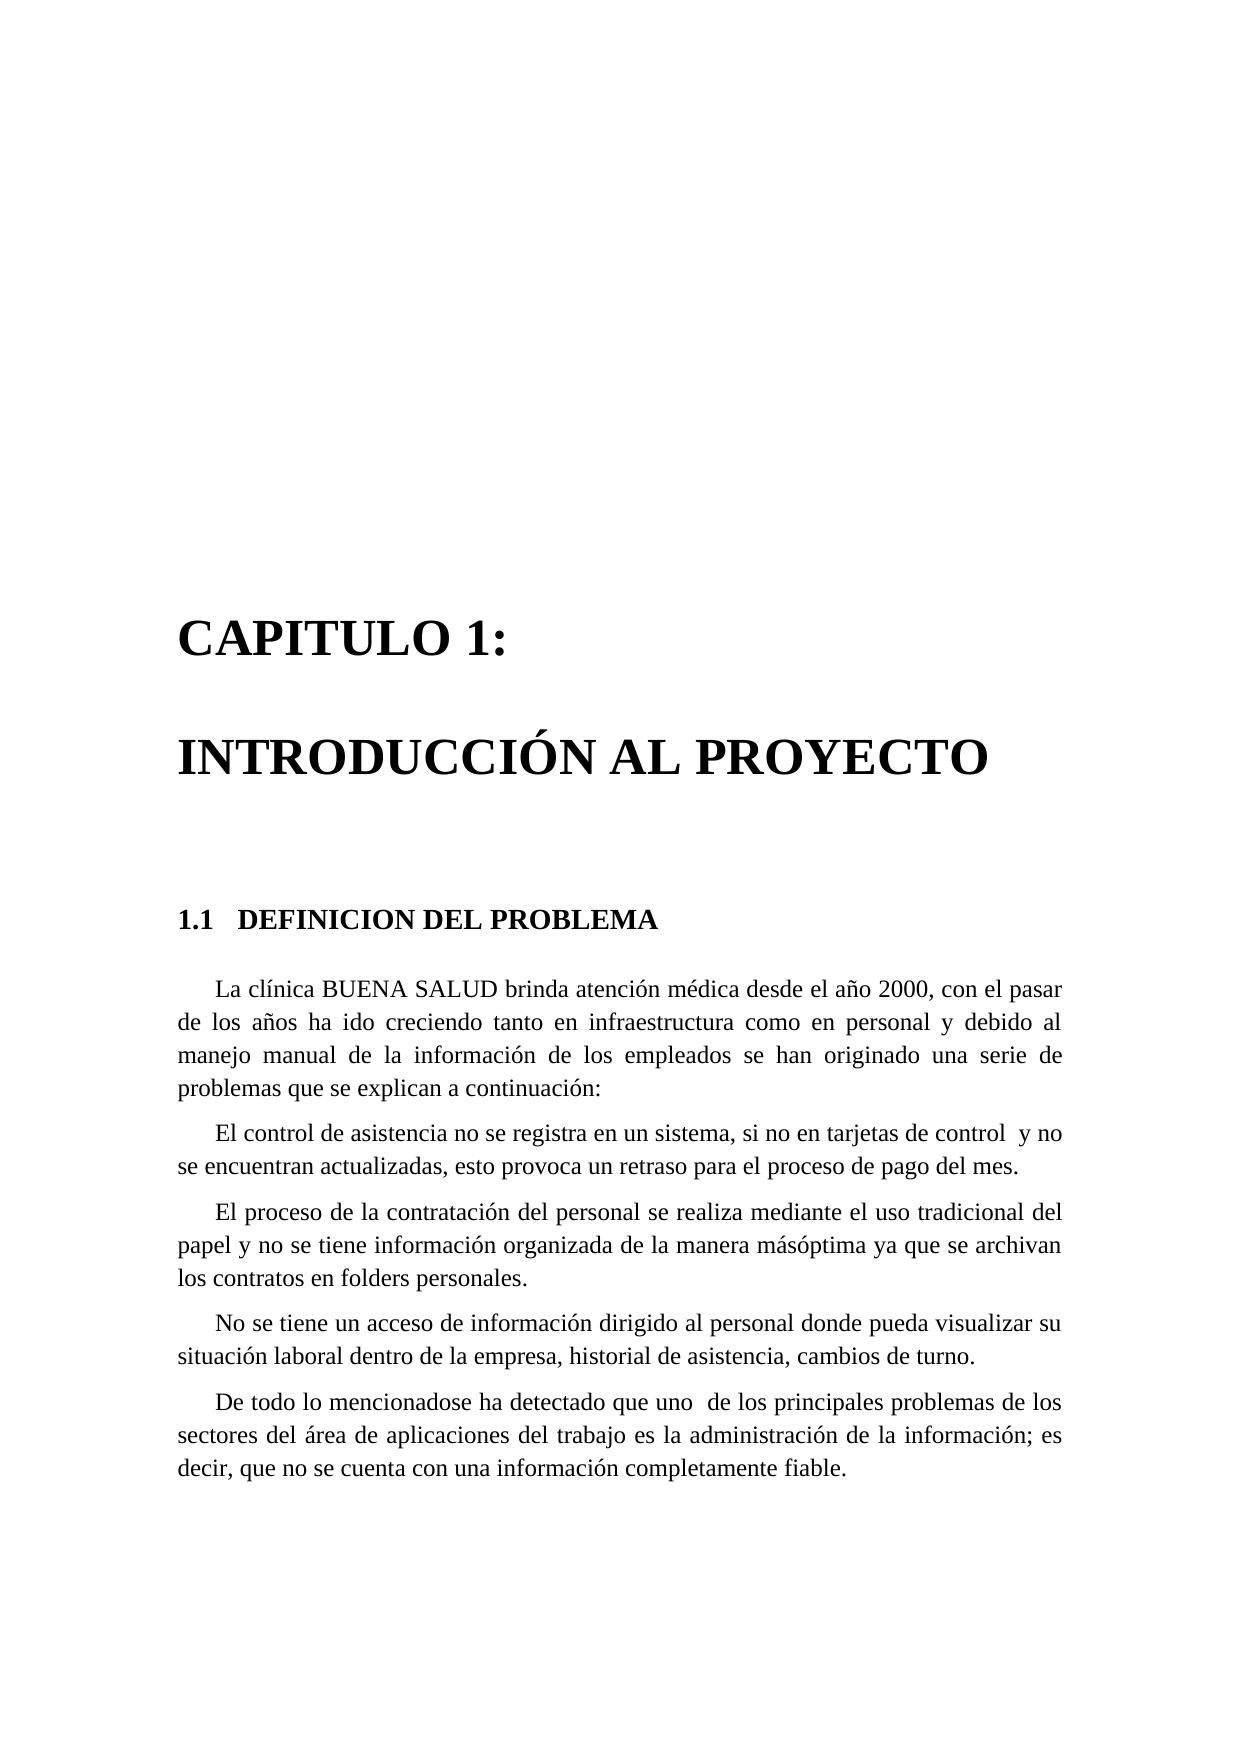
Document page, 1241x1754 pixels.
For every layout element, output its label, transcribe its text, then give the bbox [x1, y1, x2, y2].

text De todo lo mencionadose ha detectado que uno de los principales problemas de los sectores del área de aplicaciones del trabajo es la administración de la información; es decir, que no se cuenta con una información completamente fiable. [177, 1387, 1063, 1482]
subtitle CAPITULO 1: [177, 607, 1063, 667]
subtitle INTRODUCCIÓN AL PROYECTO [177, 726, 1063, 786]
text La clínica BUENA SALUD brinda atención médica desde el año 2000, con el pasar de los años ha ido creciendo tanto en infraestructura como en personal y debido al manejo manual de la información de los empleados se han originado una serie de problemas que se explican a continuación: [177, 974, 1063, 1102]
text El proceso de la contratación del personal se realiza mediante el uso tradicional del papel y no se tiene información organizada de la manera másóptima ya que se archivan los contratos en folders personales. [177, 1197, 1063, 1292]
text El control de asistencia no se registra en un sistema, si no en tarjetas de control y no se encuentran actualizadas, esto provoca un retraso para el proceso de pago del mes. [177, 1118, 1063, 1180]
text No se tiene un acceso de información dirigido al personal donde pueda visualizar su situación laboral dentro de la empresa, historial de asistencia, cambios de turno. [177, 1308, 1063, 1370]
subtitle DEFINICION DEL PROBLEMA [177, 902, 1063, 936]
